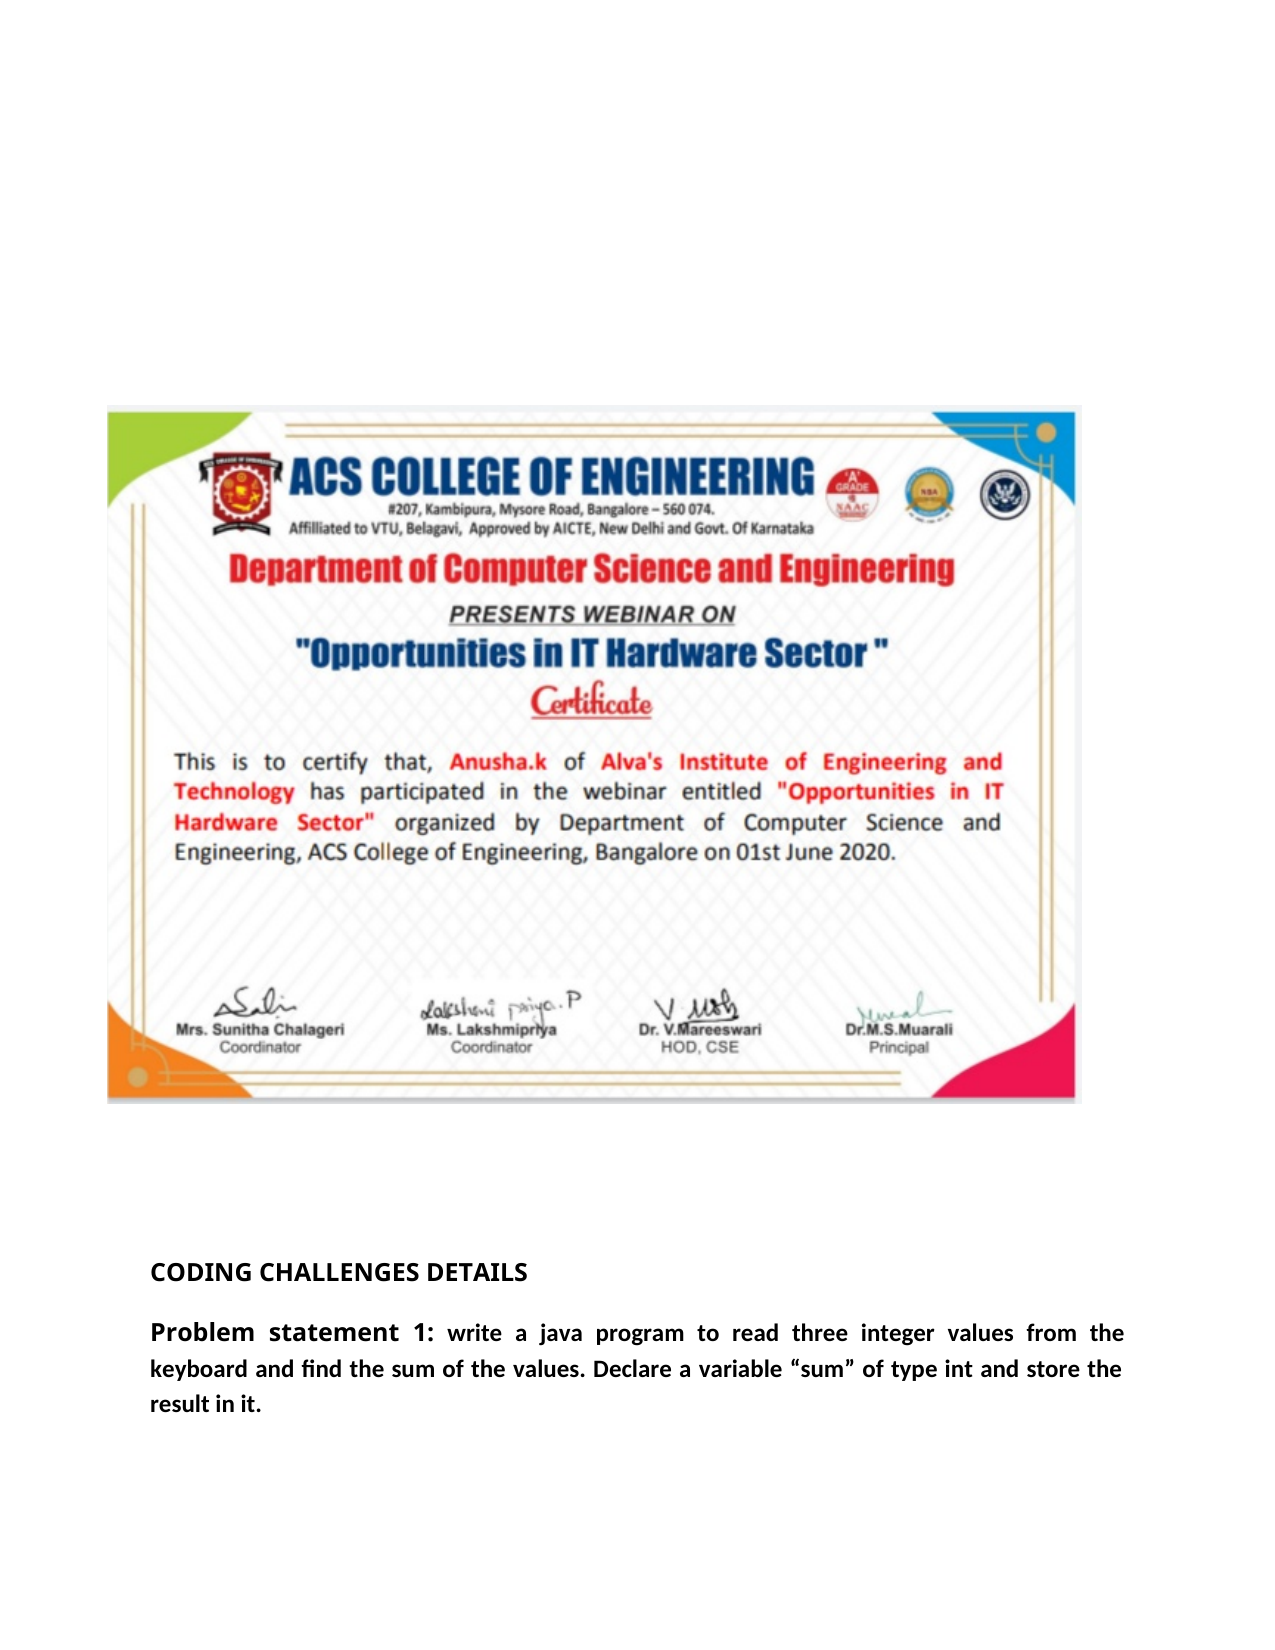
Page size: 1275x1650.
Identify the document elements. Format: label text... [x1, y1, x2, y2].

text Problem statement 1: write a java program to read three integer values from the keyboard and find the sum of the values. Declare a variable “sum” of type int and store the result in it. [150, 1314, 1125, 1418]
text CODING CHALLENGES DETAILS [150, 1254, 1125, 1288]
picture [107, 405, 1082, 1104]
